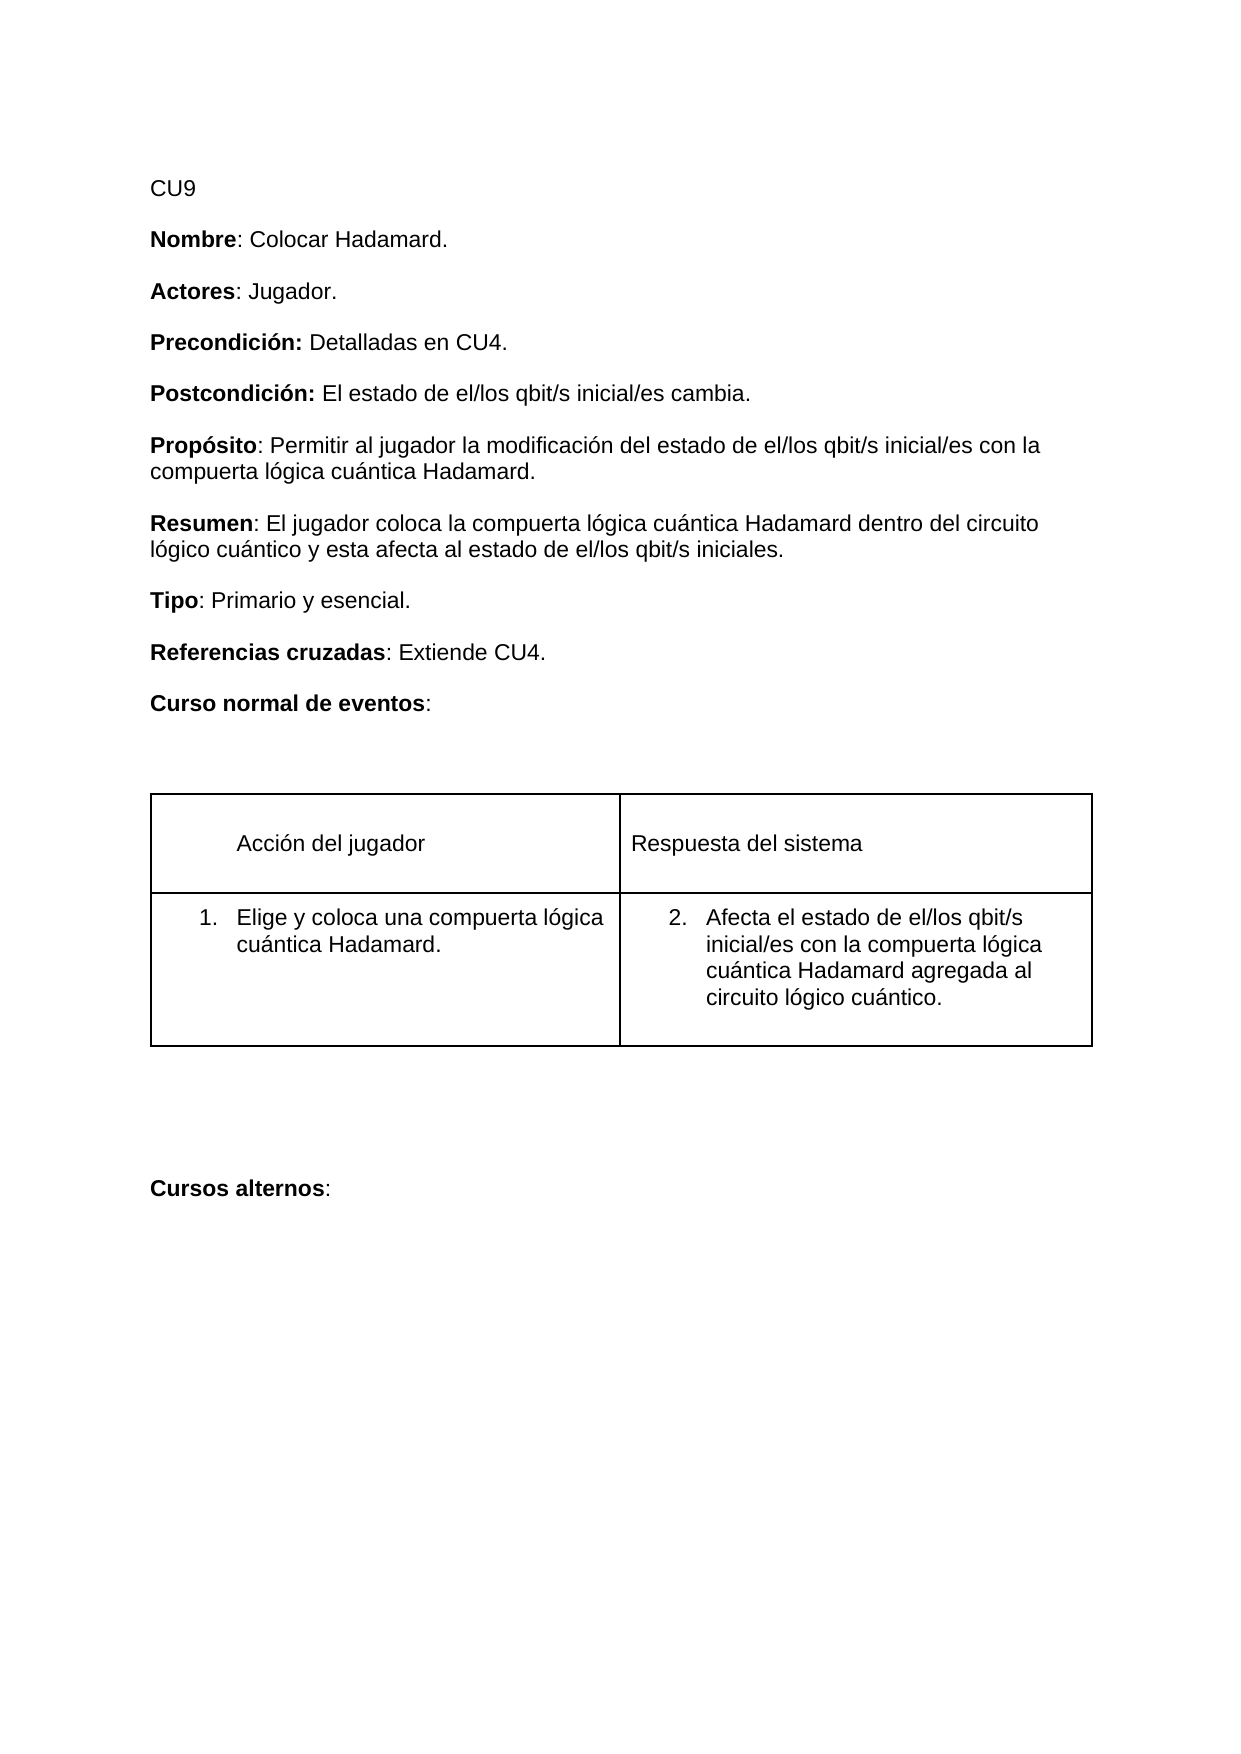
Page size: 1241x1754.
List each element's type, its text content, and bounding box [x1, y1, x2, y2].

text Tipo: Primario y esencial. [150, 587, 1090, 613]
text Nombre: Colocar Hadamard. [150, 226, 1090, 253]
text Resumen: El jugador coloca la compuerta lógica cuántica Hadamard dentro del circuito lógico cuántico y esta afecta al estado de el/los qbit/s iniciales. [150, 509, 1090, 562]
text Referencias cruzadas: Extiende CU4. [150, 638, 1090, 665]
table_cell Elige y coloca una compuerta lógica cuántica Hadamard. [152, 894, 619, 1045]
text Cursos alternos: [150, 1175, 1090, 1201]
text Actores: Jugador. [150, 278, 1090, 304]
text Postcondición: El estado de el/los qbit/s inicial/es cambia. [150, 380, 1090, 407]
text CU9 [150, 175, 1090, 201]
text Precondición: Detalladas en CU4. [150, 329, 1090, 355]
table_header Respuesta del sistema [621, 795, 1091, 892]
table_cell Afecta el estado de el/los qbit/s inicial/es con la compuerta lógica cuántica Hadamard agregada al circuito lógico cuántico. [621, 894, 1091, 1045]
text Curso normal de eventos: [150, 690, 1090, 716]
table_header Acción del jugador [152, 795, 619, 892]
text Propósito: Permitir al jugador la modificación del estado de el/los qbit/s inicial/es con la compuerta lógica cuántica Hadamard. [150, 432, 1090, 484]
